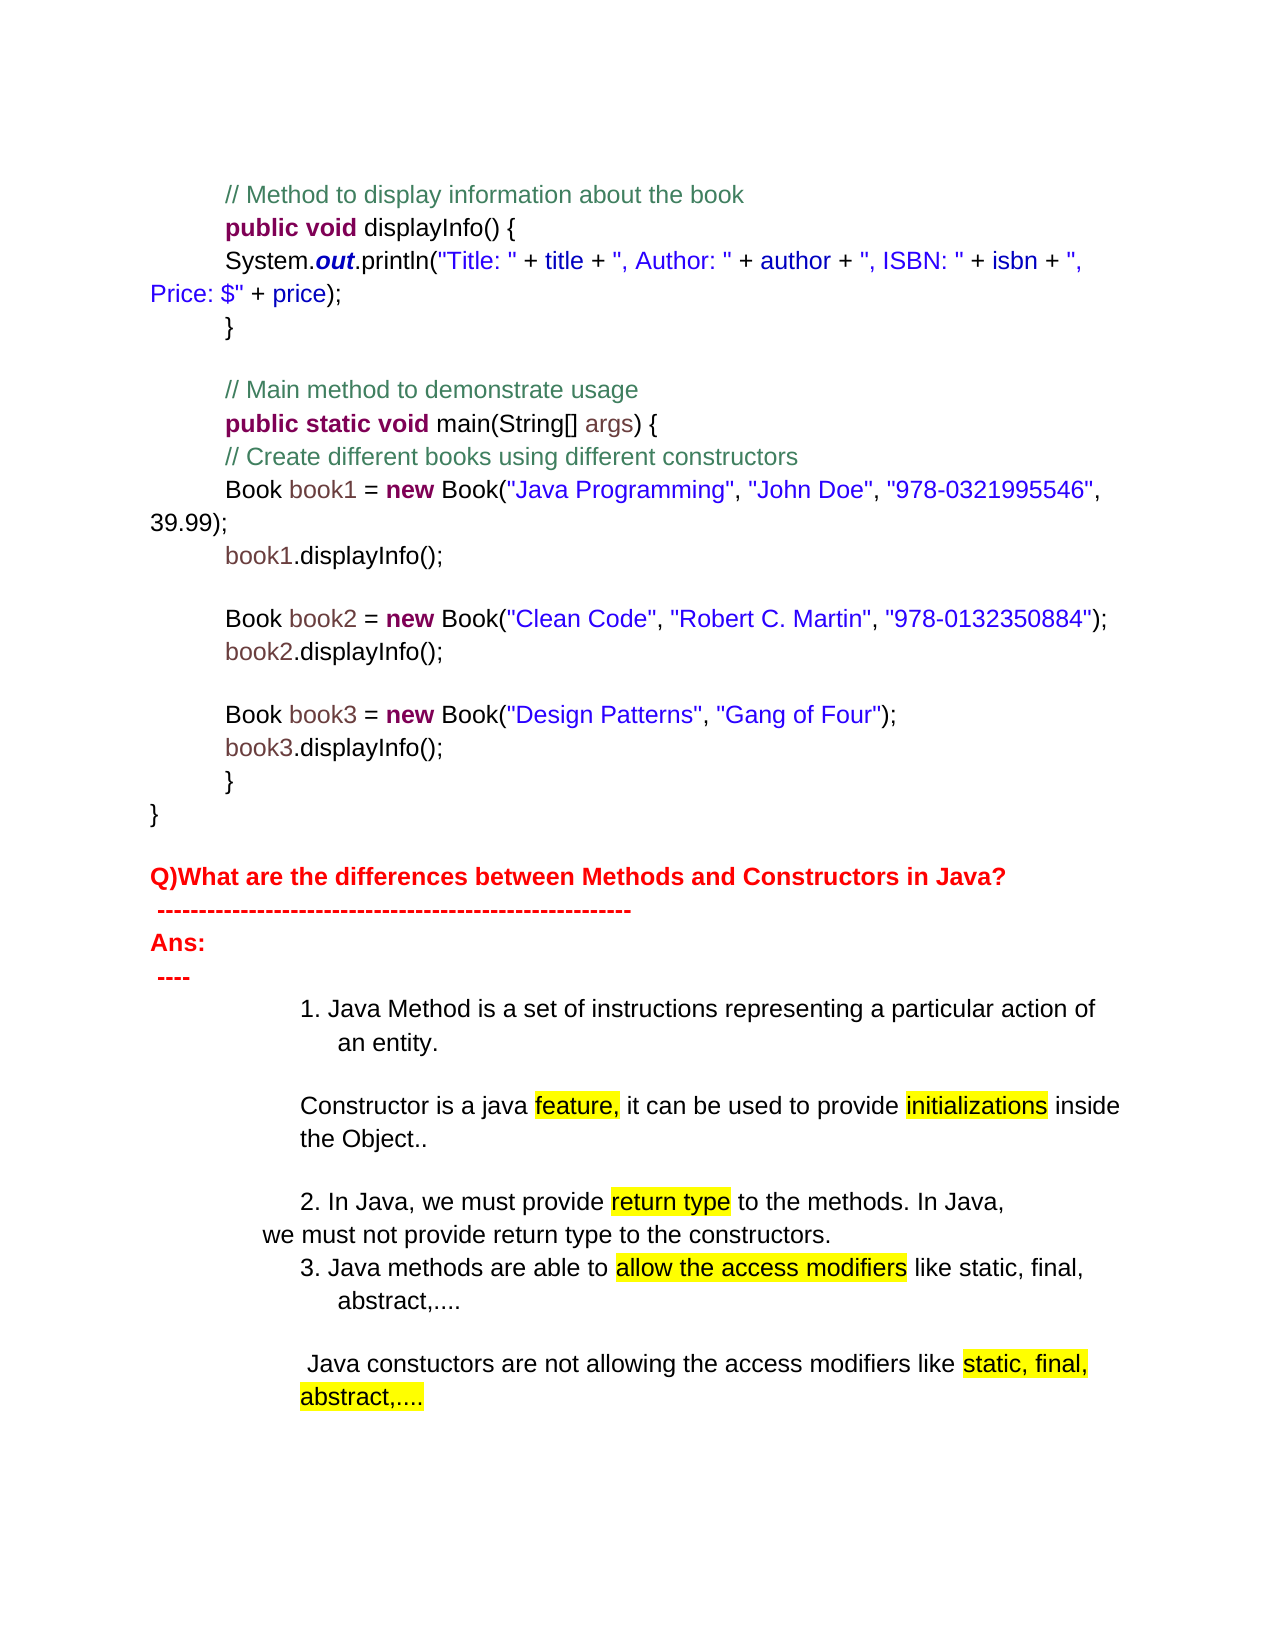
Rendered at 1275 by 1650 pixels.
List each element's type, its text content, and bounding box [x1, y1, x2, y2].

text book1.displayInfo(); [150, 541, 1125, 569]
text // Create different books using different constructors [150, 442, 1125, 470]
text Q)What are the differences between Methods and Constructors in Java? [150, 862, 1125, 891]
text Book book2 = new Book("Clean Code", "Robert C. Martin", "978-0132350884"); [150, 604, 1125, 633]
text 1. Java Method is a set of instructions representing a particular action of an entity. [300, 994, 1125, 1056]
text Book book1 = new Book("Java Programming", "John Doe", "978-0321995546", 39.99); [150, 474, 1125, 536]
text System.out.println("Title: " + title + ", Author: " + author + ", ISBN: " + isbn + ", Price: $" + price); [150, 246, 1125, 308]
text Ans: [150, 928, 1125, 957]
text 2. In Java, we must provide return type to the methods. In Java, [300, 1187, 611, 1216]
text Book book3 = new Book("Design Patterns", "Gang of Four"); [150, 700, 1125, 729]
text 3. Java methods are able to allow the access modifiers like static, final, abstract,.... [300, 1253, 1125, 1315]
text we must not provide return type to the constructors. [262, 1220, 1125, 1249]
text public void displayInfo() { [150, 213, 1125, 242]
text Java constuctors are not allowing the access modifiers like static, final, abstract,.... [300, 1349, 1125, 1411]
text // Method to display information about the book [150, 180, 1125, 209]
text public static void main(String[] args) { [150, 408, 1125, 437]
text 2. In Java, we must provide return type to the methods. In Java, [731, 1187, 1125, 1216]
text Constructor is a java feature, it can be used to provide initializations inside the Object.. [300, 1091, 1125, 1152]
text } [150, 312, 1125, 341]
text } [150, 766, 1125, 795]
text --------------------------------------------------------- [150, 895, 1125, 924]
text book3.displayInfo(); [150, 733, 1125, 762]
text ---- [150, 961, 1125, 990]
text } [150, 799, 1125, 828]
text book2.displayInfo(); [150, 637, 1125, 666]
text // Main method to demonstrate usage [150, 376, 1125, 404]
